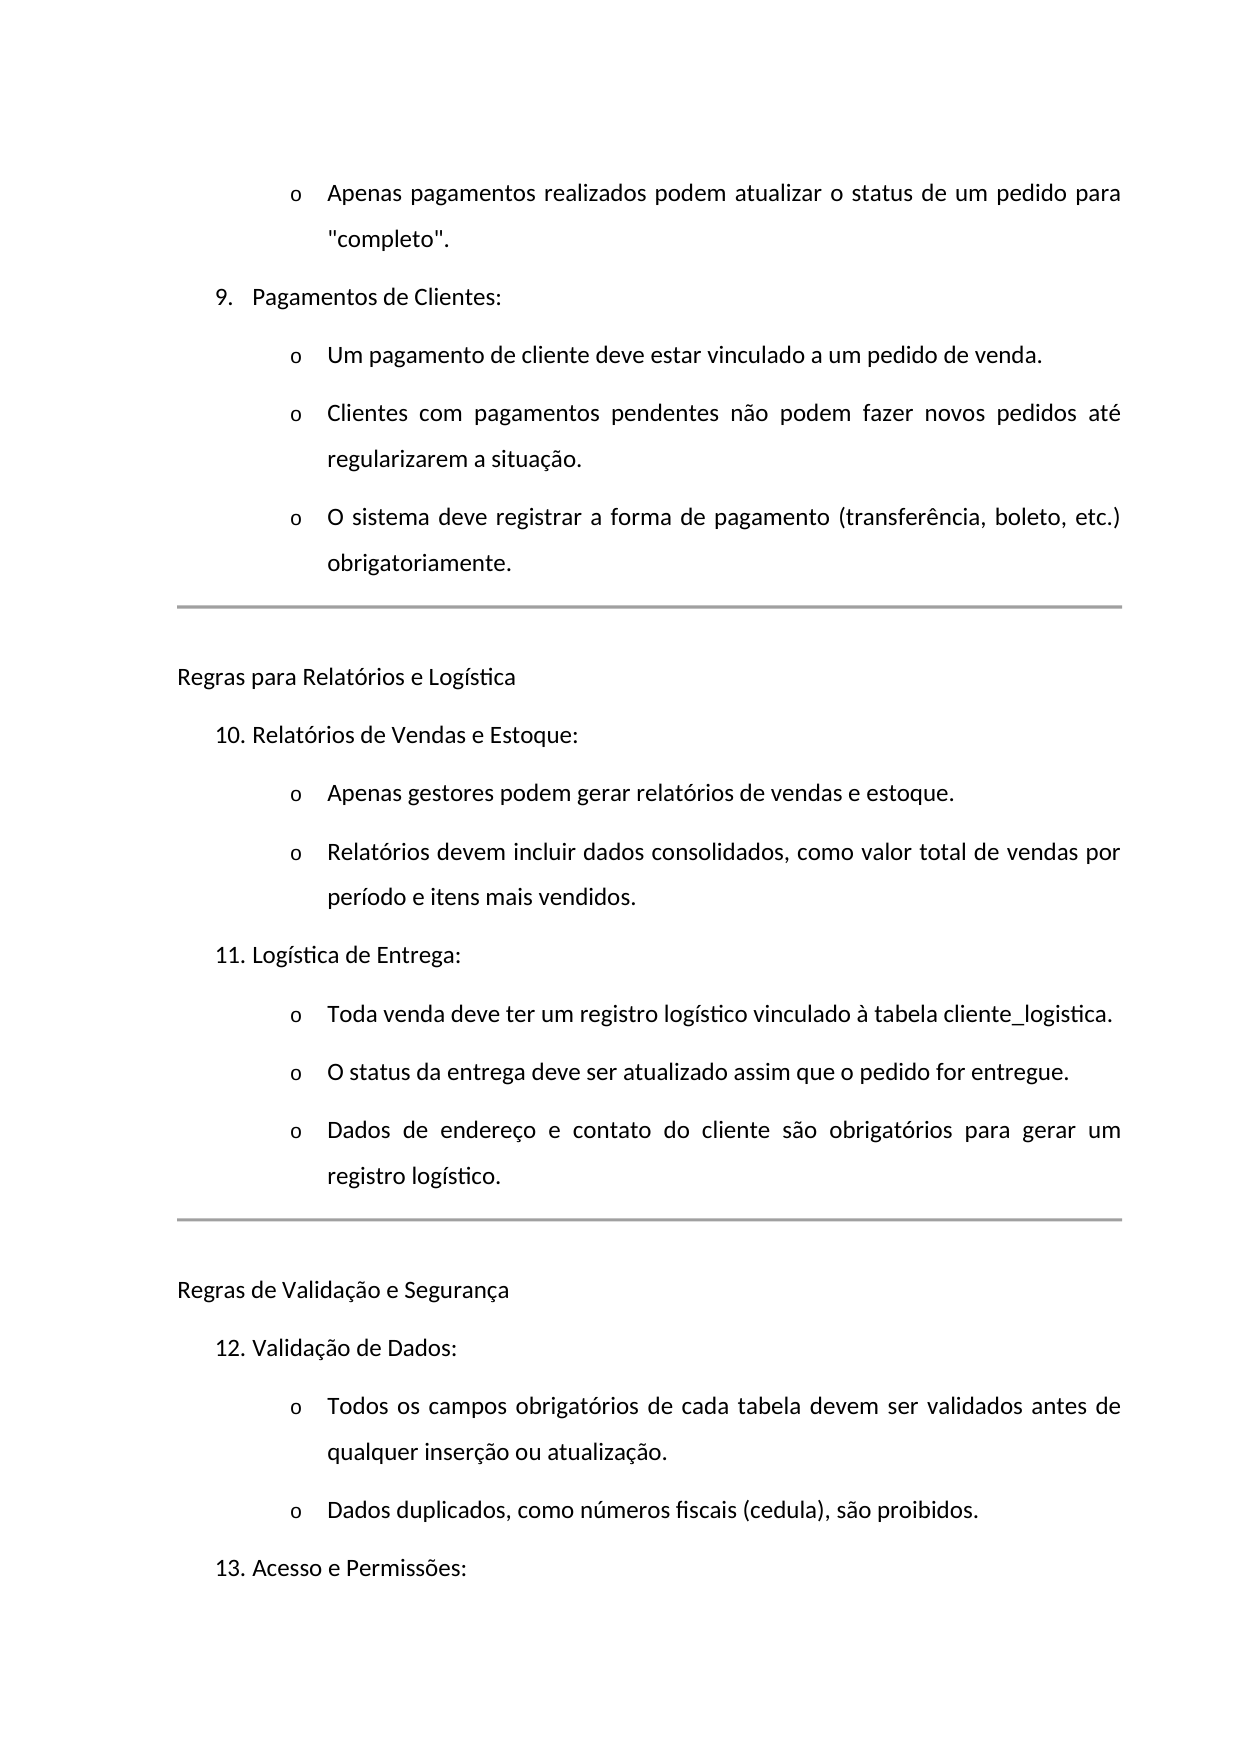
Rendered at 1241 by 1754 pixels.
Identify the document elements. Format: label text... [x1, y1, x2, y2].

list Toda venda deve ter um registro logístico vinculado à tabela cliente_logistica. [289, 998, 1122, 1028]
list Pagamentos de Clientes: [214, 281, 1122, 312]
list Apenas pagamentos realizados podem atualizar o status de um pedido para "completo". [289, 177, 1122, 253]
text Regras para Relatórios e Logística [177, 661, 1122, 692]
list Clientes com pagamentos pendentes não podem fazer novos pedidos até regularizarem a situação. [289, 397, 1122, 474]
text Regras de Validação e Segurança [177, 1274, 1122, 1304]
list Dados duplicados, como números fiscais (cedula), são proibidos. [289, 1494, 1122, 1525]
list O sistema deve registrar a forma de pagamento (transferência, boleto, etc.) obrigatoriamente. [289, 501, 1122, 578]
list Acesso e Permissões: [214, 1553, 1122, 1583]
list Logística de Entrega: [214, 940, 1122, 970]
list Dados de endereço e contato do cliente são obrigatórios para gerar um registro logístico. [289, 1114, 1122, 1191]
list Validação de Dados: [214, 1332, 1122, 1363]
list Apenas gestores podem gerar relatórios de vendas e estoque. [289, 777, 1122, 808]
list O status da entrega deve ser atualizado assim que o pedido for entregue. [289, 1056, 1122, 1087]
list Relatórios devem incluir dados consolidados, como valor total de vendas por período e itens mais vendidos. [289, 836, 1122, 912]
list Relatórios de Vendas e Estoque: [214, 719, 1122, 750]
list Um pagamento de cliente deve estar vinculado a um pedido de venda. [289, 339, 1122, 370]
list Todos os campos obrigatórios de cada tabela devem ser validados antes de qualquer inserção ou atualização. [289, 1390, 1122, 1467]
